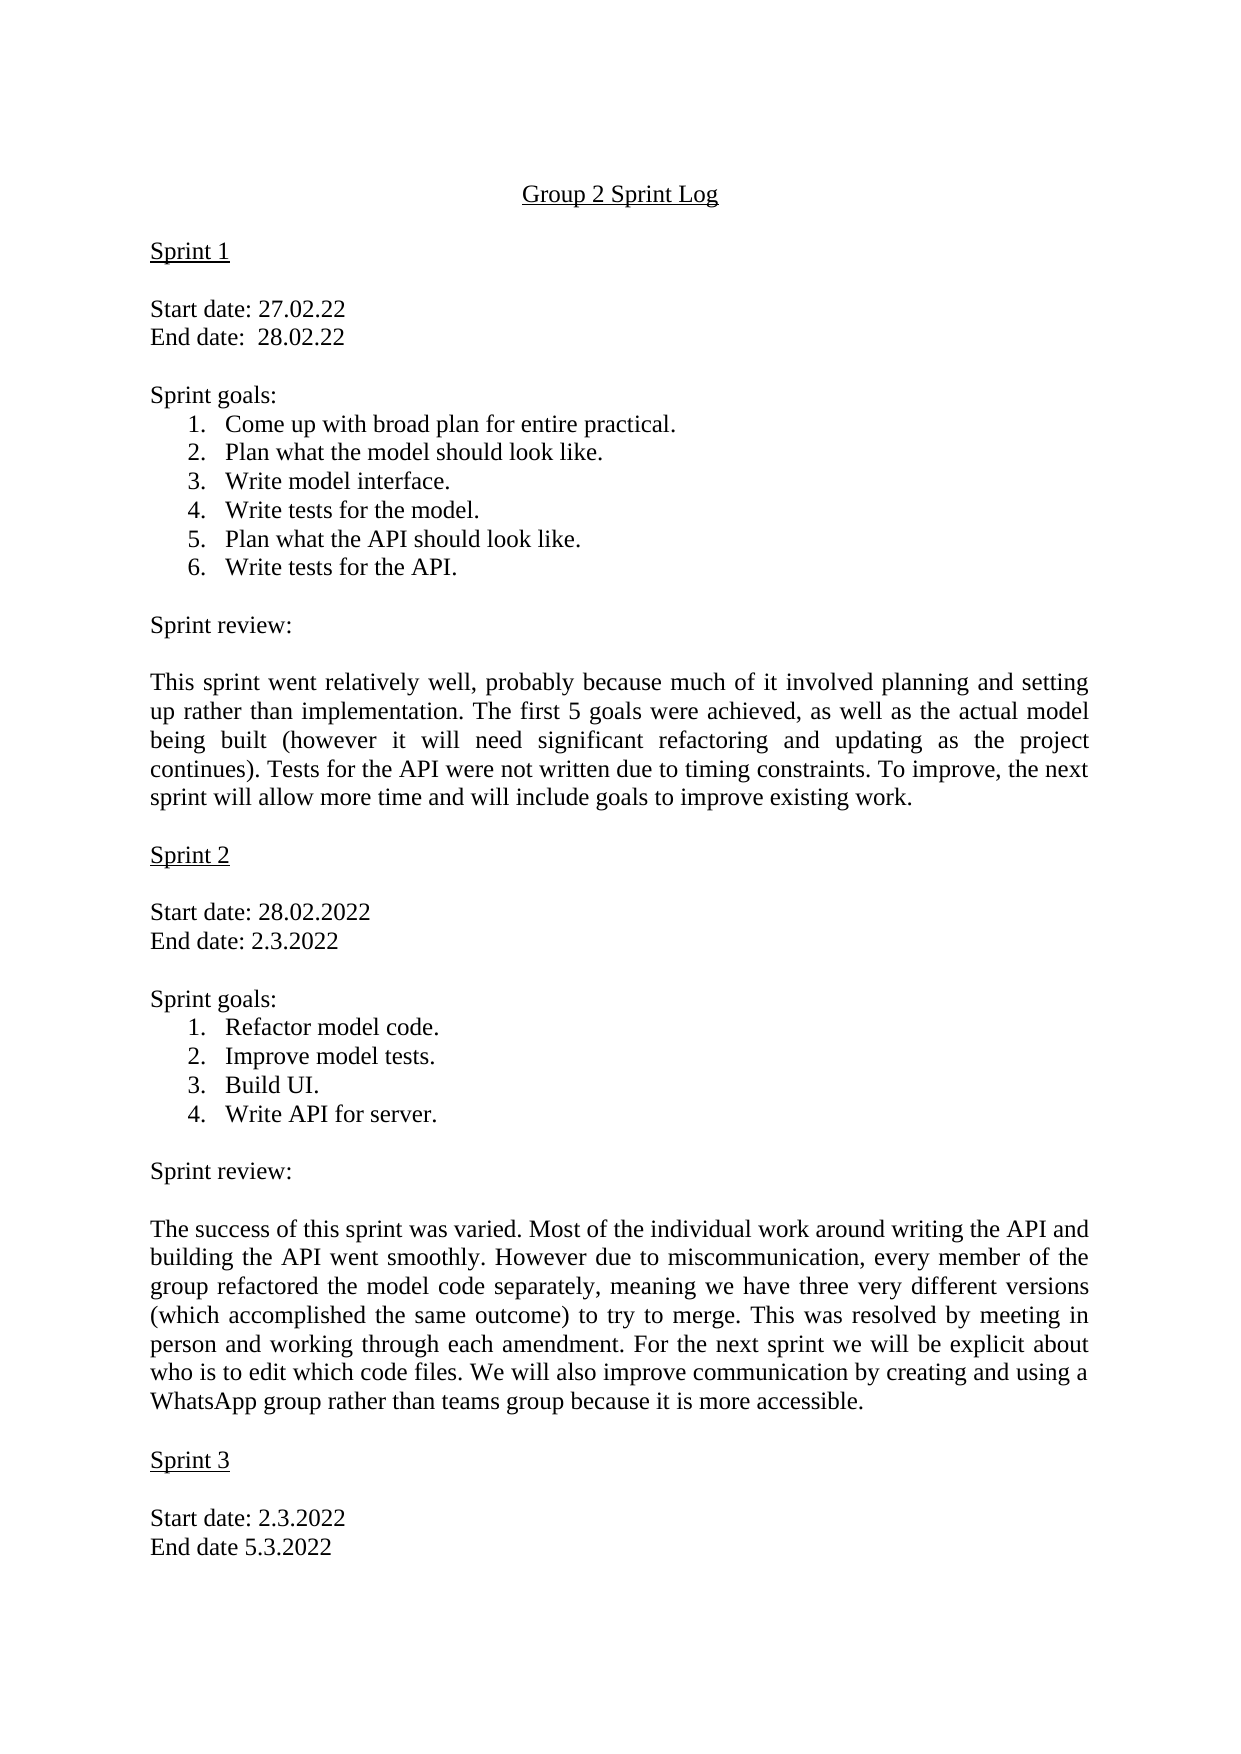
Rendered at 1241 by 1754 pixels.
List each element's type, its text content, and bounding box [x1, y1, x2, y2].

text Sprint review: [150, 1156, 1090, 1185]
text End date: 28.02.22 [150, 322, 1090, 351]
list Write tests for the API. [187, 552, 1090, 581]
text Sprint 3 [150, 1446, 1090, 1474]
text Start date: 28.02.2022 [150, 897, 1090, 926]
text Start date: 2.3.2022 [150, 1503, 1090, 1532]
list Come up with broad plan for entire practical. [187, 409, 1090, 437]
text End date: 2.3.2022 [150, 926, 1090, 955]
text Sprint goals: [150, 380, 1090, 409]
text Sprint goals: [150, 984, 1090, 1012]
list Write model interface. [187, 466, 1090, 495]
list Write API for server. [187, 1099, 1090, 1127]
list Plan what the API should look like. [187, 524, 1090, 552]
list Plan what the model should look like. [187, 437, 1090, 466]
text This sprint went relatively well, probably because much of it involved planning and setting up rather than implementation. The first 5 goals were achieved, as well as the actual model being built (however it will need significant refactoring and updating as the project continues). Tests for the API were not written due to timing constraints. To improve, the next sprint will allow more time and will include goals to improve existing work. [150, 667, 1090, 811]
list Write tests for the model. [187, 495, 1090, 524]
list Refactor model code. [187, 1012, 1090, 1041]
text Group 2 Sprint Log [150, 179, 1090, 207]
text Start date: 27.02.22 [150, 294, 1090, 322]
text Sprint 2 [150, 840, 1090, 869]
list Build UI. [187, 1070, 1090, 1099]
text End date 5.3.2022 [150, 1532, 1090, 1561]
text Sprint review: [150, 610, 1090, 639]
list Improve model tests. [187, 1041, 1090, 1070]
text The success of this sprint was varied. Most of the individual work around writing the API and building the API went smoothly. However due to miscommunication, every member of the group refactored the model code separately, meaning we have three very different versions (which accomplished the same outcome) to try to merge. This was resolved by meeting in person and working through each amendment. For the next sprint we will be explicit about who is to edit which code files. We will also improve communication by creating and using a WhatsApp group rather than teams group because it is more accessible. [150, 1214, 1090, 1415]
text Sprint 1 [150, 236, 1090, 265]
